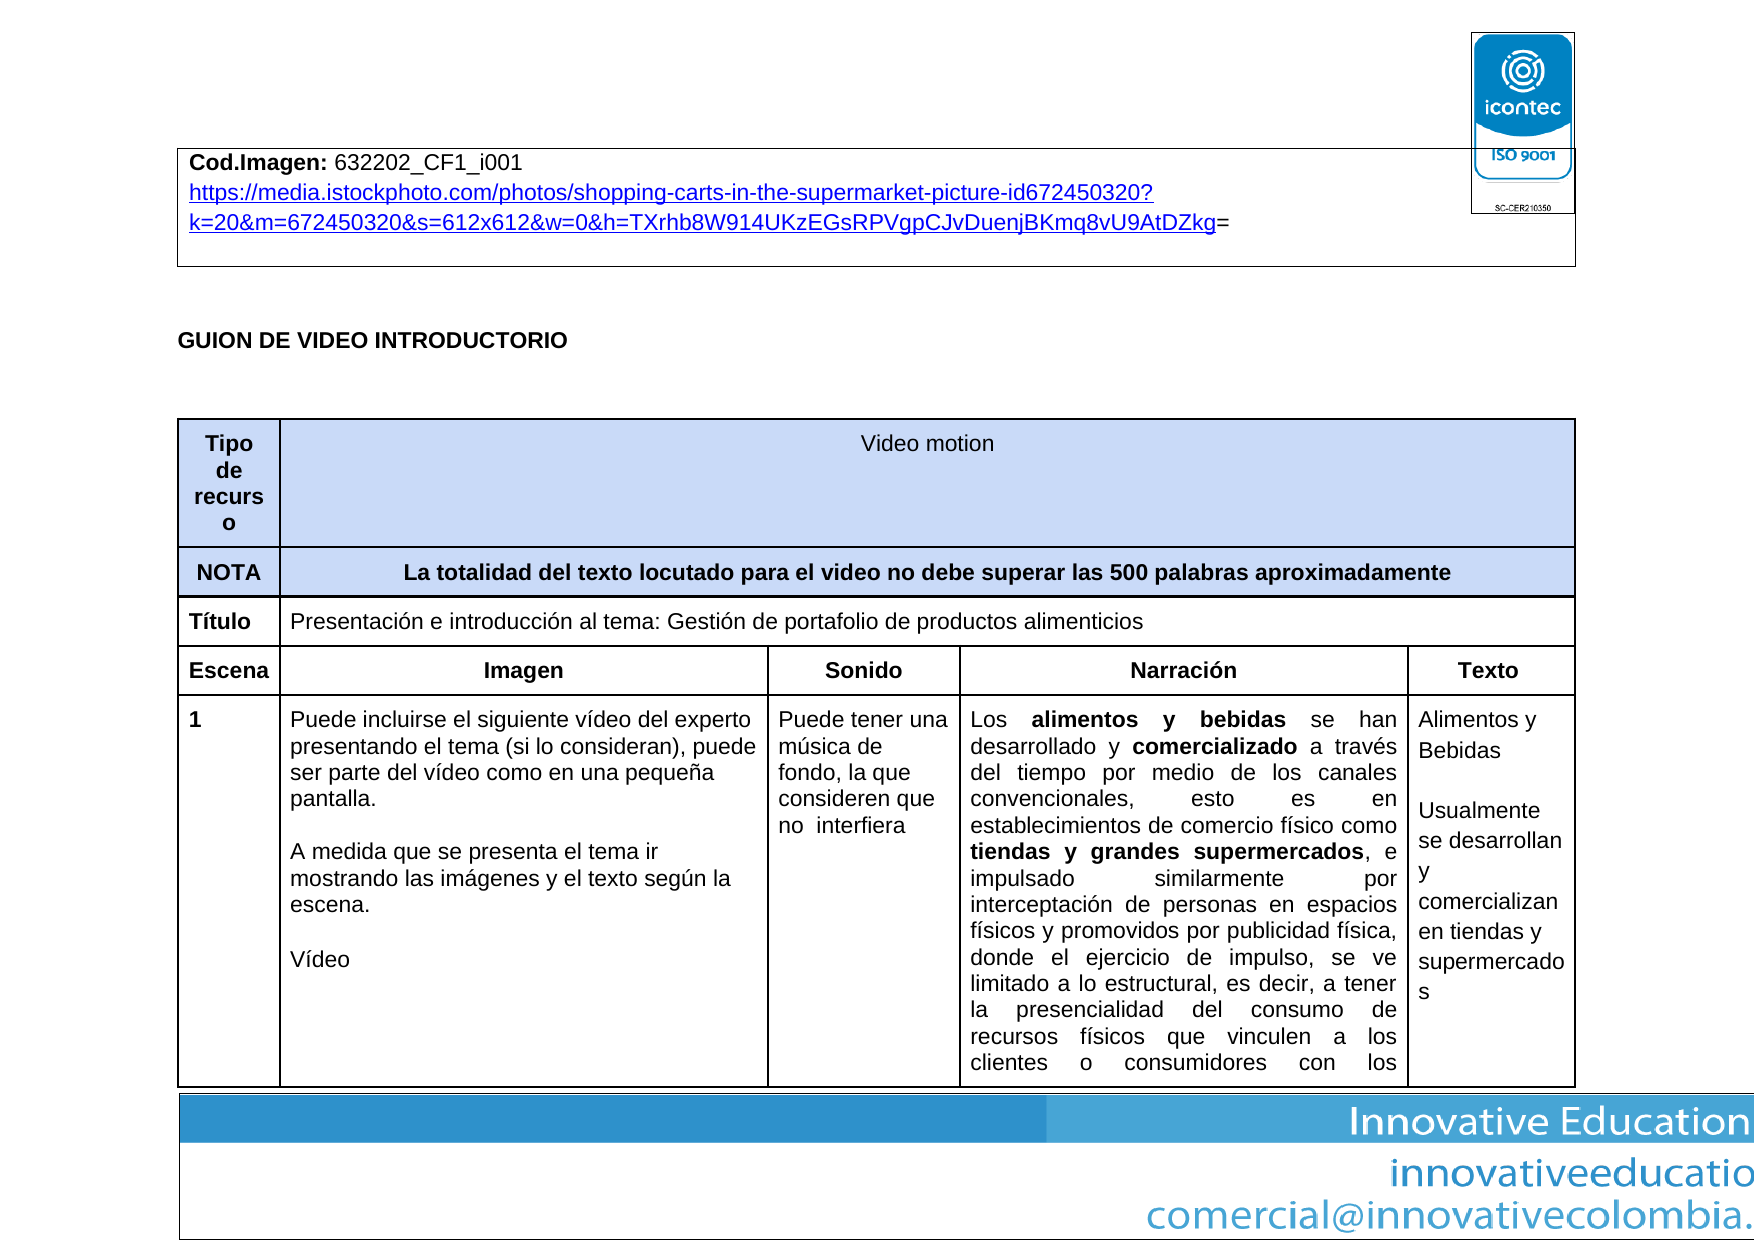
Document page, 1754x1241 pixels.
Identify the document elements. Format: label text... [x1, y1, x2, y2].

table_header Video motion [281, 420, 1574, 546]
table_cell Escena [179, 647, 279, 694]
table_cell Puede tener una música de fondo, la que consideren que no interfiera [769, 696, 959, 1086]
table_cell La totalidad del texto locutado para el video no debe superar las 500 palabras aproximadamente [281, 548, 1574, 595]
table_cell NOTA [179, 548, 279, 595]
picture [1502, 104, 1513, 114]
table_cell Texto [1409, 647, 1574, 694]
table_cell 1 [179, 696, 279, 1086]
table_cell Sonido [769, 647, 959, 694]
picture [1502, 61, 1508, 84]
table_cell Narración [961, 647, 1407, 694]
table_header Tipo de recurso [179, 420, 279, 546]
picture [1524, 104, 1528, 114]
picture [1533, 59, 1544, 85]
picture [180, 1094, 1754, 1239]
text GUION DE VIDEO INTRODUCTORIO [177, 327, 1577, 353]
picture [1513, 50, 1537, 56]
picture [1510, 57, 1532, 85]
picture [1516, 64, 1530, 78]
picture [1472, 33, 1574, 148]
picture [1477, 124, 1570, 148]
table_cell Presentación e introducción al tema: Gestión de portafolio de productos alimenticios [281, 598, 1574, 644]
table_cell Alimentos y Bebidas Usualmente se desarrollan y comercializan en tiendas y supermercados [1409, 696, 1574, 1086]
picture [1530, 101, 1536, 112]
table_cell Título [179, 598, 279, 644]
table_cell Imagen [281, 647, 767, 694]
picture [1510, 86, 1534, 92]
